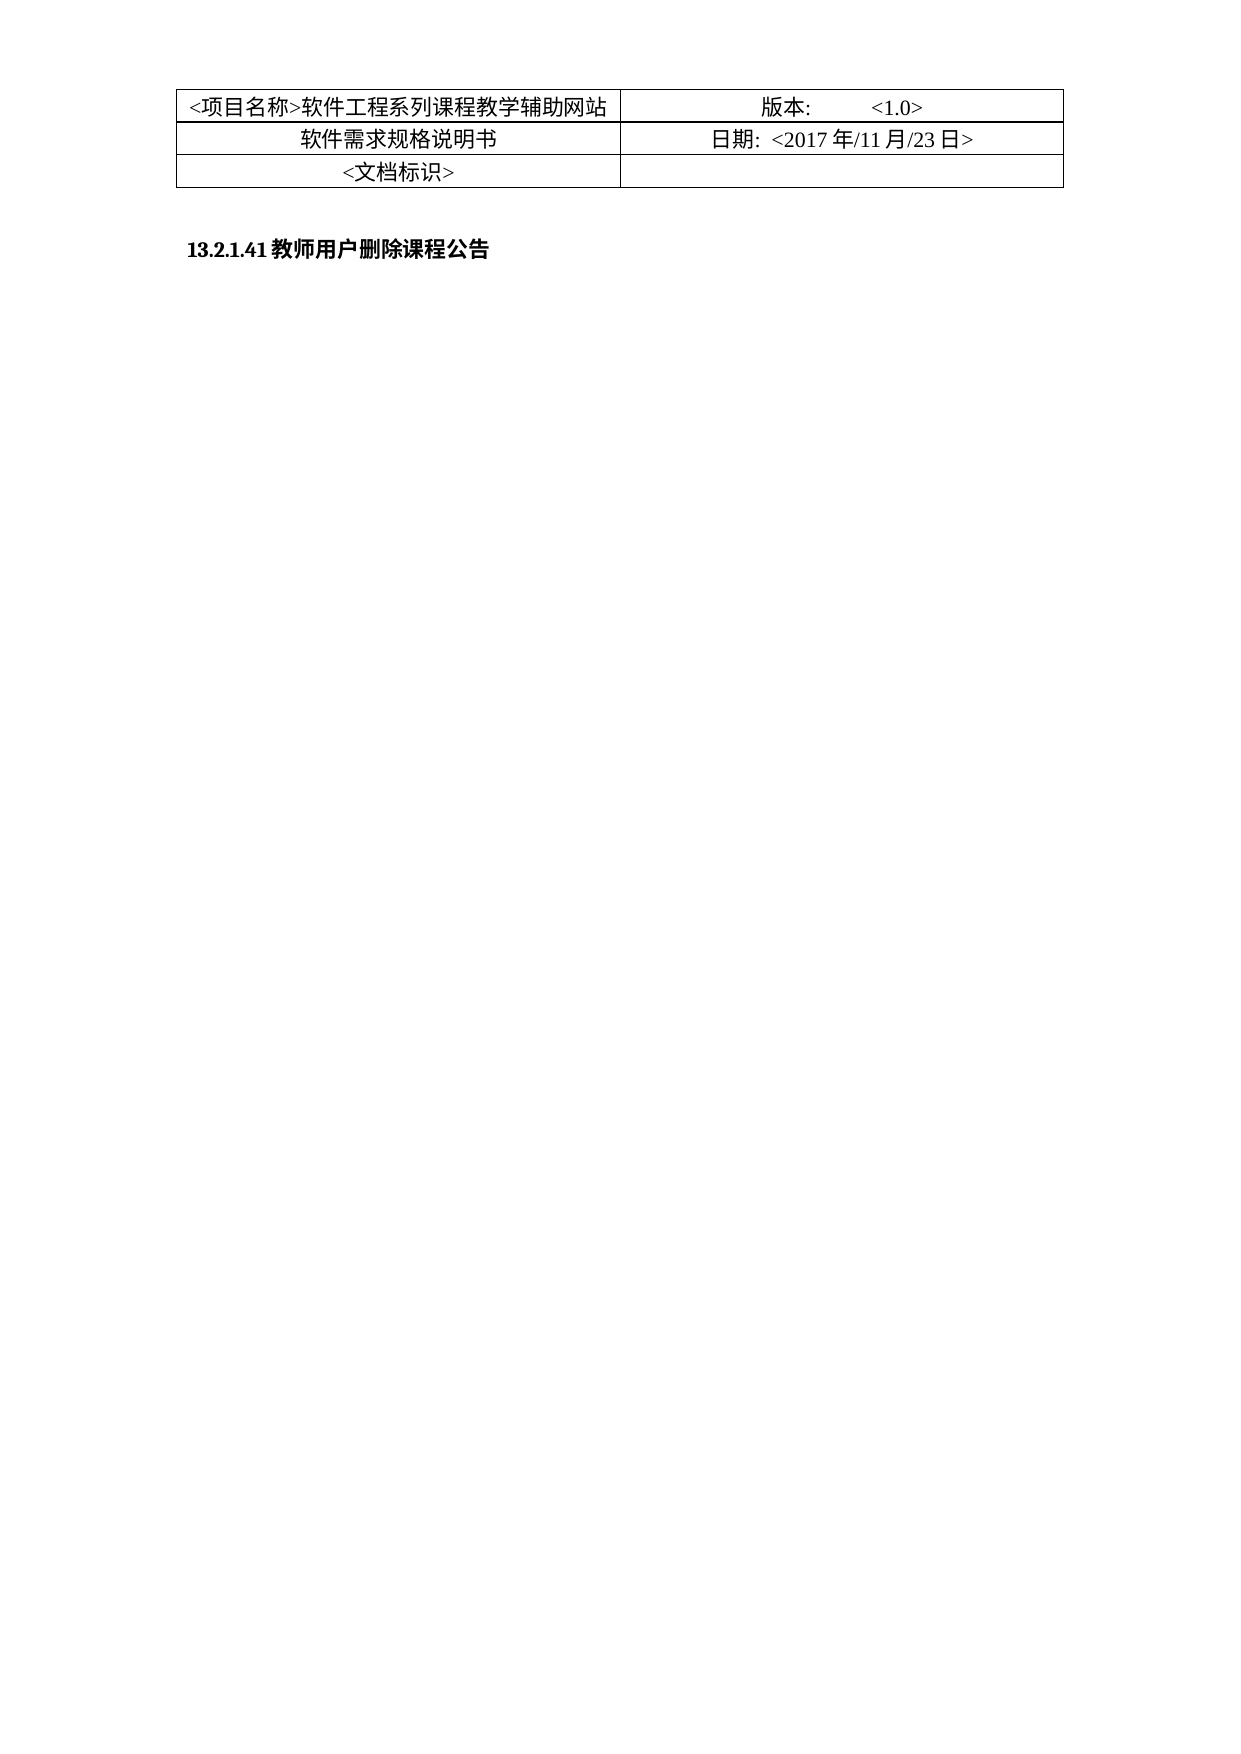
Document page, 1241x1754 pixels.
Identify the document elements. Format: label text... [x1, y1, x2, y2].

subtitle 13.2.1.41教师用户删除课程公告 [187, 231, 1053, 264]
